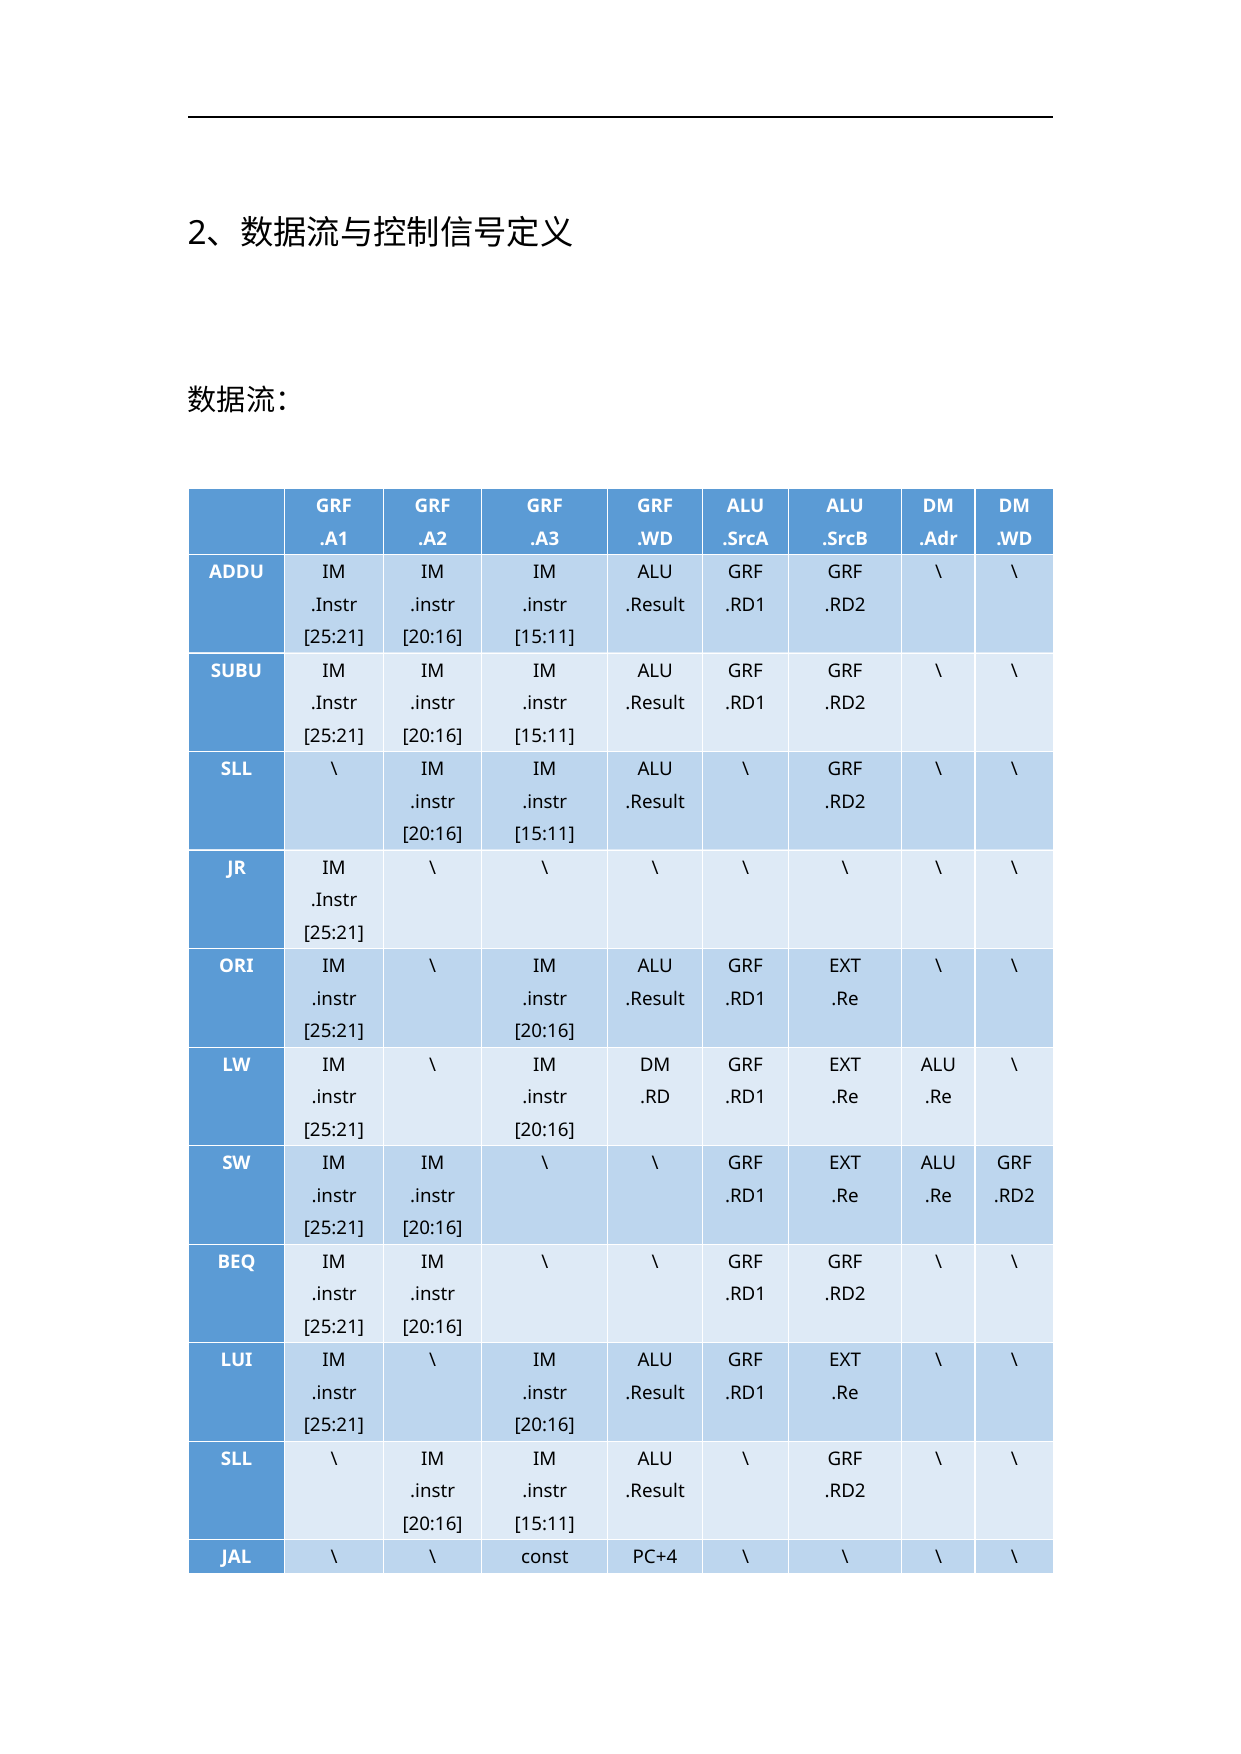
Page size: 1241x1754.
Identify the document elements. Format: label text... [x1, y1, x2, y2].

table_cell GRF .RD1 [703, 555, 788, 652]
table_cell IM .instr [25:21] [285, 1048, 383, 1145]
table_cell \ [703, 1442, 788, 1539]
table_cell \ [608, 851, 702, 948]
table_cell \ [902, 1442, 974, 1539]
table_cell EXT .Re [789, 1146, 901, 1244]
table_cell ORI [189, 949, 284, 1047]
table_cell ALU .Result [608, 1343, 702, 1441]
table_cell GRF .RD2 [789, 555, 901, 652]
table_cell GRF .RD2 [789, 1245, 901, 1342]
table_cell GRF .RD1 [703, 1245, 788, 1342]
table_cell \ [902, 555, 974, 652]
table_cell IM .instr [25:21] [285, 949, 383, 1047]
table_header DM .WD [976, 489, 1053, 554]
table_cell IM .instr [20:16] [384, 654, 481, 751]
table_cell IM .instr [20:16] [384, 752, 481, 849]
table_cell IM .instr [15:11] [482, 555, 607, 652]
table_cell \ [902, 1245, 974, 1342]
table_cell \ [608, 1245, 702, 1342]
table_cell IM .instr [25:21] [285, 1245, 383, 1342]
table_cell IM .instr [20:16] [384, 1146, 481, 1244]
table_header [189, 489, 284, 554]
table_cell IM .Instr [25:21] [285, 851, 383, 948]
table_cell EXT .Re [789, 949, 901, 1047]
table_cell IM .instr [20:16] [384, 1245, 481, 1342]
table_cell IM .instr [20:16] [482, 1048, 607, 1145]
table_cell \ [384, 851, 481, 948]
table_cell \ [285, 1540, 383, 1573]
table_cell ALU .Result [608, 555, 702, 652]
table_cell \ [384, 1540, 481, 1573]
table_cell \ [976, 1245, 1053, 1342]
table_cell PC+4 [608, 1540, 702, 1573]
table_cell DM .RD [608, 1048, 702, 1145]
table_cell GRF .RD1 [703, 1146, 788, 1244]
table_header ALU .SrcB [789, 489, 901, 554]
table_cell ALU .Result [608, 1442, 702, 1539]
table_cell \ [384, 1048, 481, 1145]
table_cell \ [384, 1343, 481, 1441]
table_header ALU .SrcA [703, 489, 788, 554]
table_cell \ [902, 1343, 974, 1441]
table_cell JR [189, 851, 284, 948]
table_cell ALU .Re [902, 1048, 974, 1145]
table_cell BEQ [189, 1245, 284, 1342]
table_cell \ [703, 752, 788, 849]
table_header GRF .A3 [482, 489, 607, 554]
table_cell SLL [189, 752, 284, 849]
table_cell \ [482, 851, 607, 948]
table_cell \ [703, 851, 788, 948]
table_cell IM .Instr [25:21] [285, 654, 383, 751]
table_cell IM .instr [20:16] [384, 1442, 481, 1539]
table_cell SUBU [189, 654, 284, 751]
table_cell IM .instr [20:16] [482, 949, 607, 1047]
table_cell \ [976, 752, 1053, 849]
table_cell \ [608, 1146, 702, 1244]
table_cell \ [902, 949, 974, 1047]
subtitle 数据流： [187, 365, 1053, 430]
subtitle 2、数据流与控制信号定义 [187, 197, 1053, 262]
table_cell LW [189, 1048, 284, 1145]
table_cell \ [384, 949, 481, 1047]
table_cell IM .Instr [25:21] [285, 555, 383, 652]
table_cell \ [482, 1146, 607, 1244]
table_cell \ [482, 1245, 607, 1342]
table_cell IM .instr [20:16] [384, 555, 481, 652]
table_cell EXT .Re [789, 1343, 901, 1441]
table_header DM .Adr [902, 489, 974, 554]
table_cell GRF .RD1 [703, 1343, 788, 1441]
table_cell \ [976, 949, 1053, 1047]
table_cell GRF .RD2 [789, 752, 901, 849]
table_cell ADDU [189, 555, 284, 652]
table_cell IM .instr [25:21] [285, 1343, 383, 1441]
table_cell LUI [189, 1343, 284, 1441]
table_cell SLL [189, 1442, 284, 1539]
table_header GRF .WD [608, 489, 702, 554]
table_cell \ [976, 1343, 1053, 1441]
table_cell \ [902, 851, 974, 948]
table_cell IM .instr [20:16] [482, 1343, 607, 1441]
table_cell GRF .RD1 [703, 1048, 788, 1145]
table_cell \ [976, 1442, 1053, 1539]
table_cell GRF .RD2 [789, 1442, 901, 1539]
table_cell \ [976, 851, 1053, 948]
table_cell \ [902, 654, 974, 751]
table_cell \ [976, 555, 1053, 652]
table_cell ALU .Result [608, 949, 702, 1047]
table_cell IM .instr [15:11] [482, 1442, 607, 1539]
table_cell JAL [189, 1540, 284, 1573]
table_cell \ [976, 1540, 1053, 1573]
table_cell \ [902, 1540, 974, 1573]
table_cell IM .instr [15:11] [482, 752, 607, 849]
table_cell IM .instr [15:11] [482, 654, 607, 751]
table_cell \ [902, 752, 974, 849]
table_cell \ [976, 654, 1053, 751]
table_cell ALU .Result [608, 654, 702, 751]
table_cell EXT .Re [789, 1048, 901, 1145]
table_header GRF .A1 [285, 489, 383, 554]
table_cell \ [789, 851, 901, 948]
table_cell ALU .Re [902, 1146, 974, 1244]
table_cell \ [285, 752, 383, 849]
table_cell \ [285, 1442, 383, 1539]
table_header GRF .A2 [384, 489, 481, 554]
table_cell GRF .RD2 [789, 654, 901, 751]
table_cell GRF .RD2 [976, 1146, 1053, 1244]
table_cell GRF .RD1 [703, 654, 788, 751]
table_cell \ [789, 1540, 901, 1573]
table_cell const “1f” [482, 1540, 607, 1573]
table_cell SW [189, 1146, 284, 1244]
table_cell \ [976, 1048, 1053, 1145]
table_cell ALU .Result [608, 752, 702, 849]
table_cell IM .instr [25:21] [285, 1146, 383, 1244]
table_cell \ [703, 1540, 788, 1573]
table_cell GRF .RD1 [703, 949, 788, 1047]
